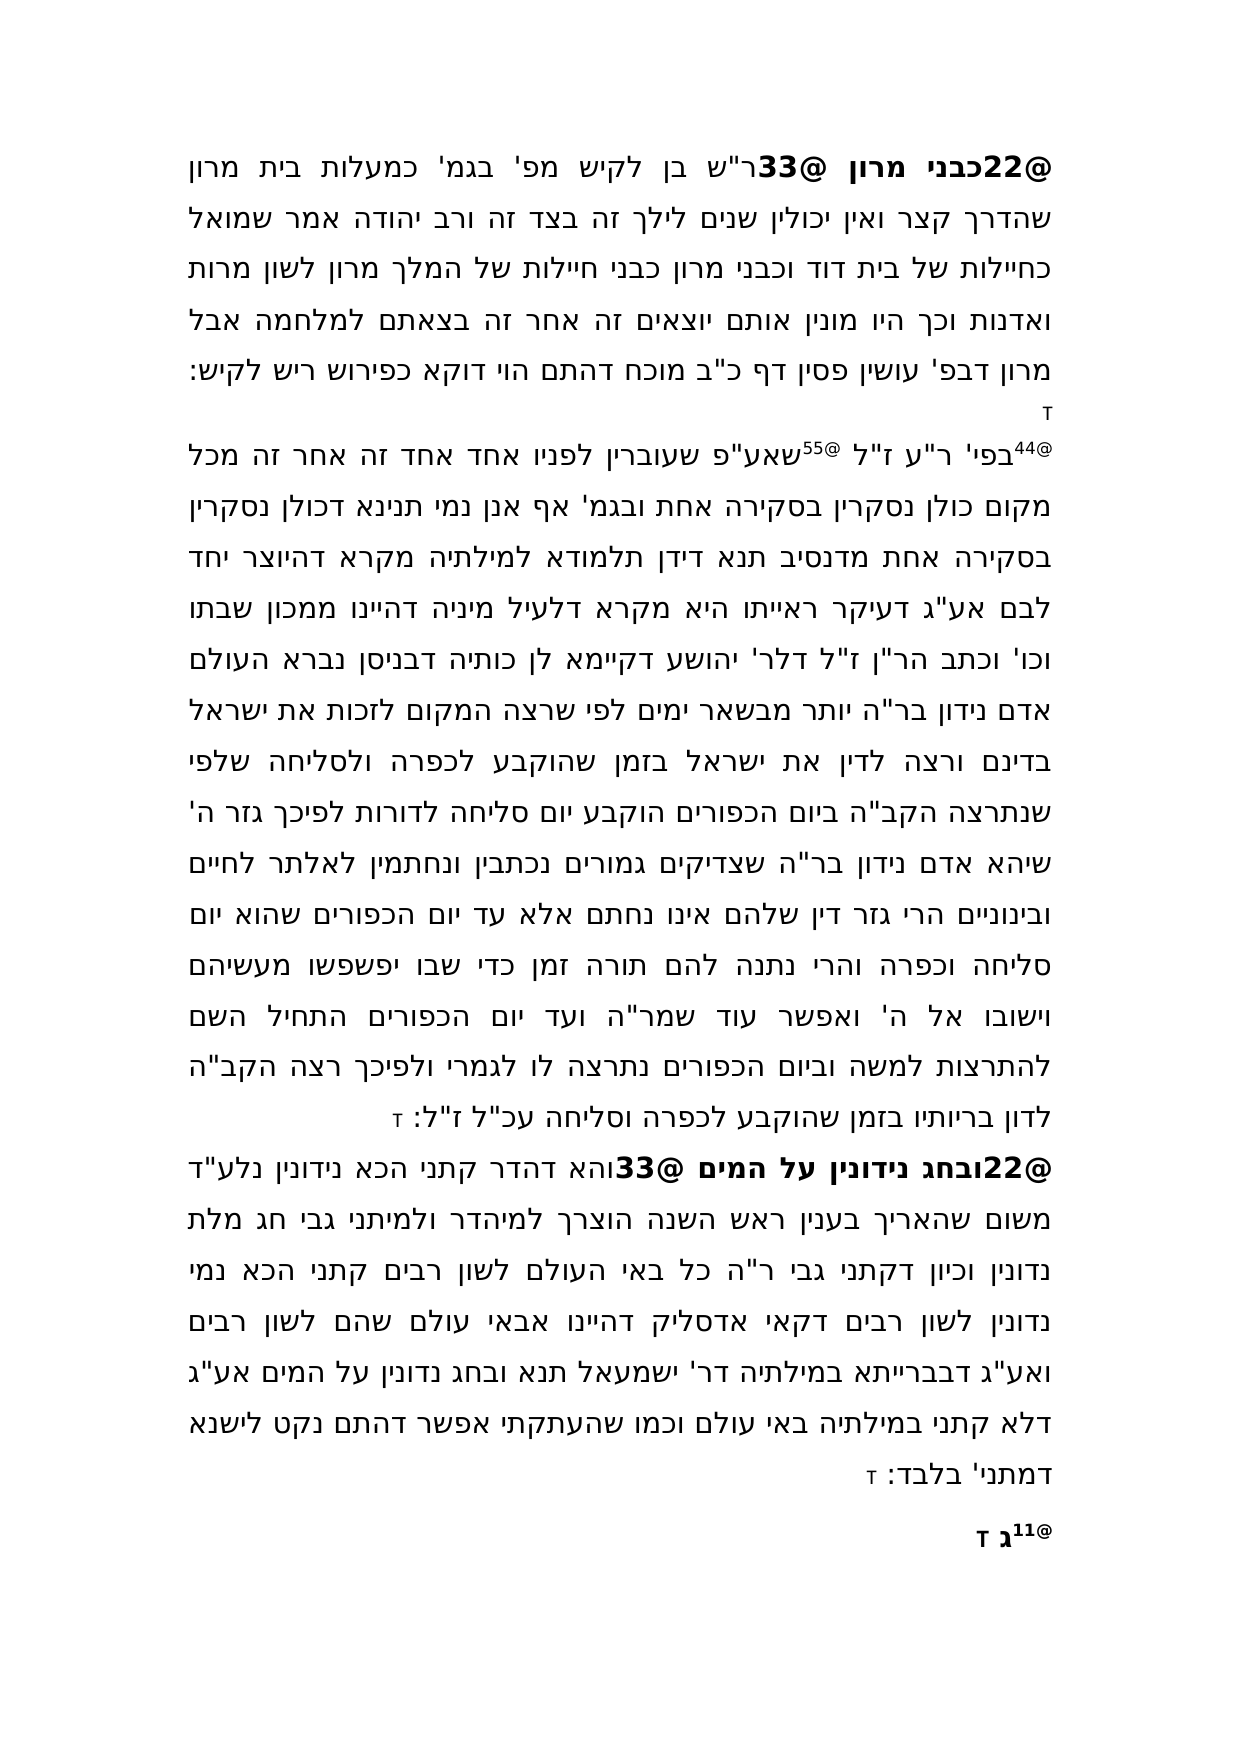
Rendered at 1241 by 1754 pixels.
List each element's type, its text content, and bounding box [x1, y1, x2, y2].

subtitle @11ג T [187, 1521, 1053, 1555]
text @22ובחג נידונין על המים @33והא דהדר קתני הכא נידונין נלע"ד משום שהאריך בענין ראש השנה הוצרך למיהדר ולמיתני גבי חג מלת נדונין וכיון דקתני גבי ר"ה כל באי העולם לשון רבים קתני הכא נמי נדונין לשון רבים דקאי אדסליק דהיינו אבאי עולם שהם לשון רבים ואע"ג דבברייתא במילתיה דר' ישמעאל תנא ובחג נדונין על המים אע"ג דלא קתני במילתיה באי עולם וכמו שהעתקתי אפשר דהתם נקט לישנא דמתני' בלבד: T [187, 1152, 1053, 1491]
text @44בפי' ר"ע ז"ל @55שאע"פ שעוברין לפניו אחד אחד זה אחר זה מכל מקום כולן נסקרין בסקירה אחת ובגמ' אף אנן נמי תנינא דכולן נסקרין בסקירה אחת מדנסיב תנא דידן תלמודא למילתיה מקרא דהיוצר יחד לבם אע"ג דעיקר ראייתו היא מקרא דלעיל מיניה דהיינו ממכון שבתו וכו' וכתב הר"ן ז"ל דלר' יהושע דקיימא לן כותיה דבניסן נברא העולם אדם נידון בר"ה יותר מבשאר ימים לפי שרצה המקום לזכות את ישראל בדינם ורצה לדין את ישראל בזמן שהוקבע לכפרה ולסליחה שלפי שנתרצה הקב"ה ביום הכפורים הוקבע יום סליחה לדורות לפיכך גזר ה' שיהא אדם נידון בר"ה שצדיקים גמורים נכתבין ונחתמין לאלתר לחיים ובינוניים הרי גזר דין שלהם אינו נחתם אלא עד יום הכפורים שהוא יום סליחה וכפרה והרי נתנה להם תורה זמן כדי שבו יפשפשו מעשיהם וישובו אל ה' ואפשר עוד שמר"ה ועד יום הכפורים התחיל השם להתרצות למשה וביום הכפורים נתרצה לו לגמרי ולפיכך רצה הקב"ה לדון בריותיו בזמן שהוקבע לכפרה וסליחה עכ"ל ז"ל: T [187, 438, 1053, 1135]
text @22כבני מרון @33ר"ש בן לקיש מפ' בגמ' כמעלות בית מרון שהדרך קצר ואין יכולין שנים לילך זה בצד זה ורב יהודה אמר שמואל כחיילות של בית דוד וכבני מרון כבני חיילות של המלך מרון לשון מרות ואדנות וכך היו מונין אותם יוצאים זה אחר זה בצאתם למלחמה אבל מרון דבפ' עושין פסין דף כ"ב מוכח דהתם הוי דוקא כפירוש ריש לקיש: T [187, 150, 1053, 426]
